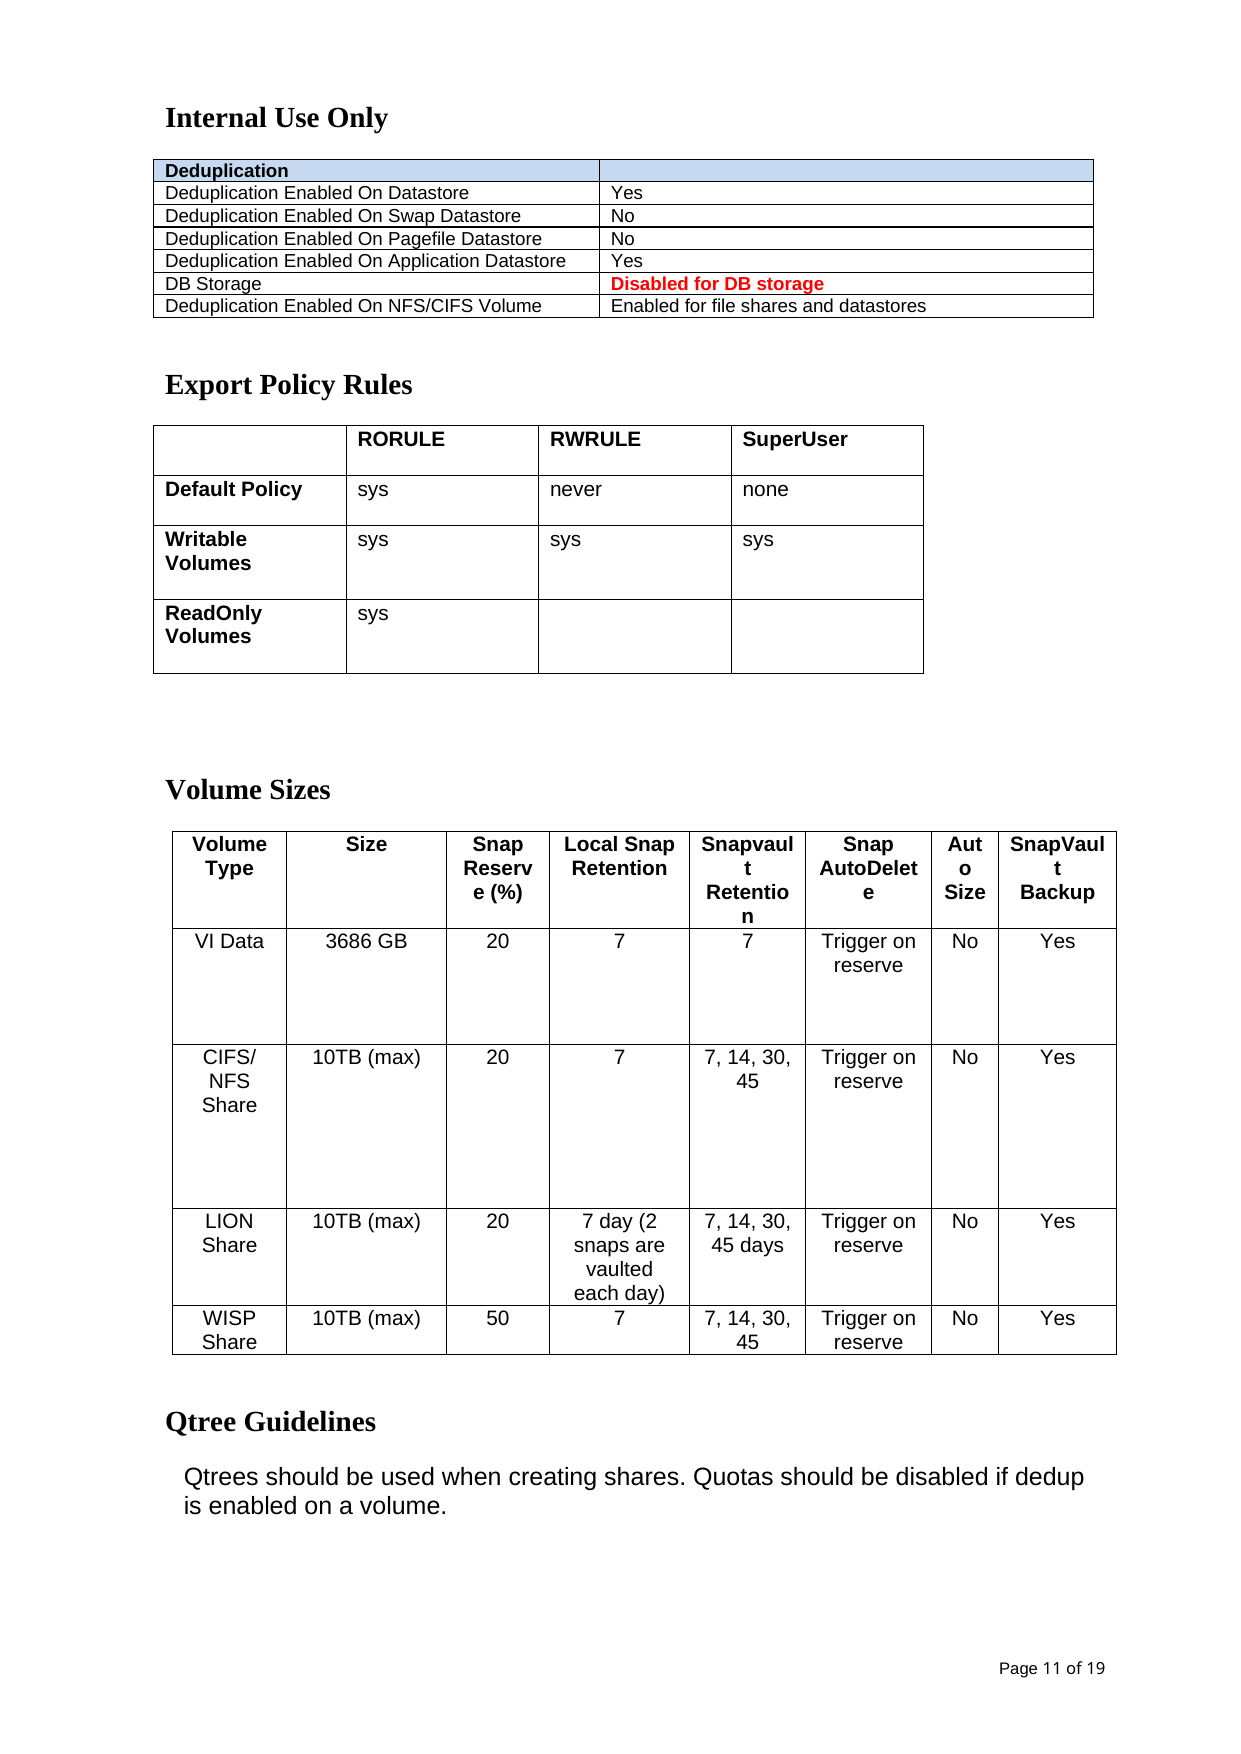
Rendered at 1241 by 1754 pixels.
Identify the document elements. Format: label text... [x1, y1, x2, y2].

table_cell 7 [550, 1045, 689, 1208]
table_cell sys [732, 526, 923, 599]
table_cell Yes [999, 929, 1116, 1044]
table_cell LION Share [173, 1209, 286, 1305]
table_header [154, 426, 346, 475]
table_cell Yes [999, 1209, 1116, 1305]
subtitle Export Policy Rules [165, 367, 1105, 400]
table_cell Enabled for file shares and datastores [600, 295, 1093, 317]
table_header Deduplication [154, 160, 599, 181]
table_cell Trigger on reserve [806, 1045, 931, 1208]
table_cell Yes [600, 250, 1093, 272]
table_cell 7, 14, 30, 45 days [690, 1209, 805, 1305]
table_cell 20 [447, 1045, 549, 1208]
table_cell Default Policy [154, 476, 346, 525]
table_cell 3686 GB [287, 929, 446, 1044]
table_cell 7 [550, 1306, 689, 1354]
table_cell Deduplication Enabled On Pagefile Datastore [154, 228, 599, 249]
table_header RWRULE [539, 426, 731, 475]
table_cell CIFS/NFS Share [173, 1045, 286, 1208]
table_cell 10TB (max) [287, 1045, 446, 1208]
table_cell sys [347, 476, 538, 525]
table_cell Deduplication Enabled On Swap Datastore [154, 205, 599, 226]
table_cell none [732, 476, 923, 525]
table_cell WISP Share [173, 1306, 286, 1354]
table_cell 50 [447, 1306, 549, 1354]
table_header Snap Reserve (%) [447, 832, 549, 928]
table_header Size [287, 832, 446, 928]
table_cell 7, 14, 30, 45 [690, 1306, 805, 1354]
table_cell Trigger on reserve [806, 929, 931, 1044]
table_cell Yes [999, 1045, 1116, 1208]
table_header Snap AutoDelete [806, 832, 931, 928]
table_cell never [539, 476, 731, 525]
table_cell Yes [999, 1306, 1116, 1354]
table_header SuperUser [732, 426, 923, 475]
table_cell [539, 600, 731, 673]
table_cell 10TB (max) [287, 1306, 446, 1354]
table_cell 7 [690, 929, 805, 1044]
table_cell VI Data [173, 929, 286, 1044]
table_header SnapVault Backup [999, 832, 1116, 928]
table_cell 7, 14, 30, 45 [690, 1045, 805, 1208]
table_header Auto Size [932, 832, 998, 928]
table_cell Yes [600, 182, 1093, 204]
table_cell Writable Volumes [154, 526, 346, 599]
subtitle Qtree Guidelines [165, 1404, 1105, 1437]
table_cell 20 [447, 929, 549, 1044]
table_cell No [600, 205, 1093, 226]
table_cell Disabled for DB storage [600, 273, 1093, 294]
table_cell Deduplication Enabled On Application Datastore [154, 250, 599, 272]
table_cell DB Storage [154, 273, 599, 294]
table_cell ReadOnly Volumes [154, 600, 346, 673]
table_cell sys [347, 600, 538, 673]
table_cell sys [347, 526, 538, 599]
table_cell 10TB (max) [287, 1209, 446, 1305]
table_cell Deduplication Enabled On NFS/CIFS Volume [154, 295, 599, 317]
table_cell No [932, 1209, 998, 1305]
table_header [600, 160, 1093, 181]
table_cell No [932, 1045, 998, 1208]
table_cell Trigger on reserve [806, 1306, 931, 1354]
table_cell sys [539, 526, 731, 599]
table_cell 7 day (2 snaps are vaulted each day) [550, 1209, 689, 1305]
table_header Snapvault Retention [690, 832, 805, 928]
table_cell No [600, 228, 1093, 249]
table_header Local Snap Retention [550, 832, 689, 928]
table_cell [732, 600, 923, 673]
table_header Volume Type [173, 832, 286, 928]
text Qtrees should be used when creating shares. Quotas should be disabled if dedup is enabled on a volume. [183, 1462, 1105, 1520]
table_cell Deduplication Enabled On Datastore [154, 182, 599, 204]
table_cell No [932, 929, 998, 1044]
table_header RORULE [347, 426, 538, 475]
table_cell Trigger on reserve [806, 1209, 931, 1305]
table_cell 20 [447, 1209, 549, 1305]
table_cell 7 [550, 929, 689, 1044]
table_cell No [932, 1306, 998, 1354]
subtitle Volume Sizes [165, 772, 1105, 806]
